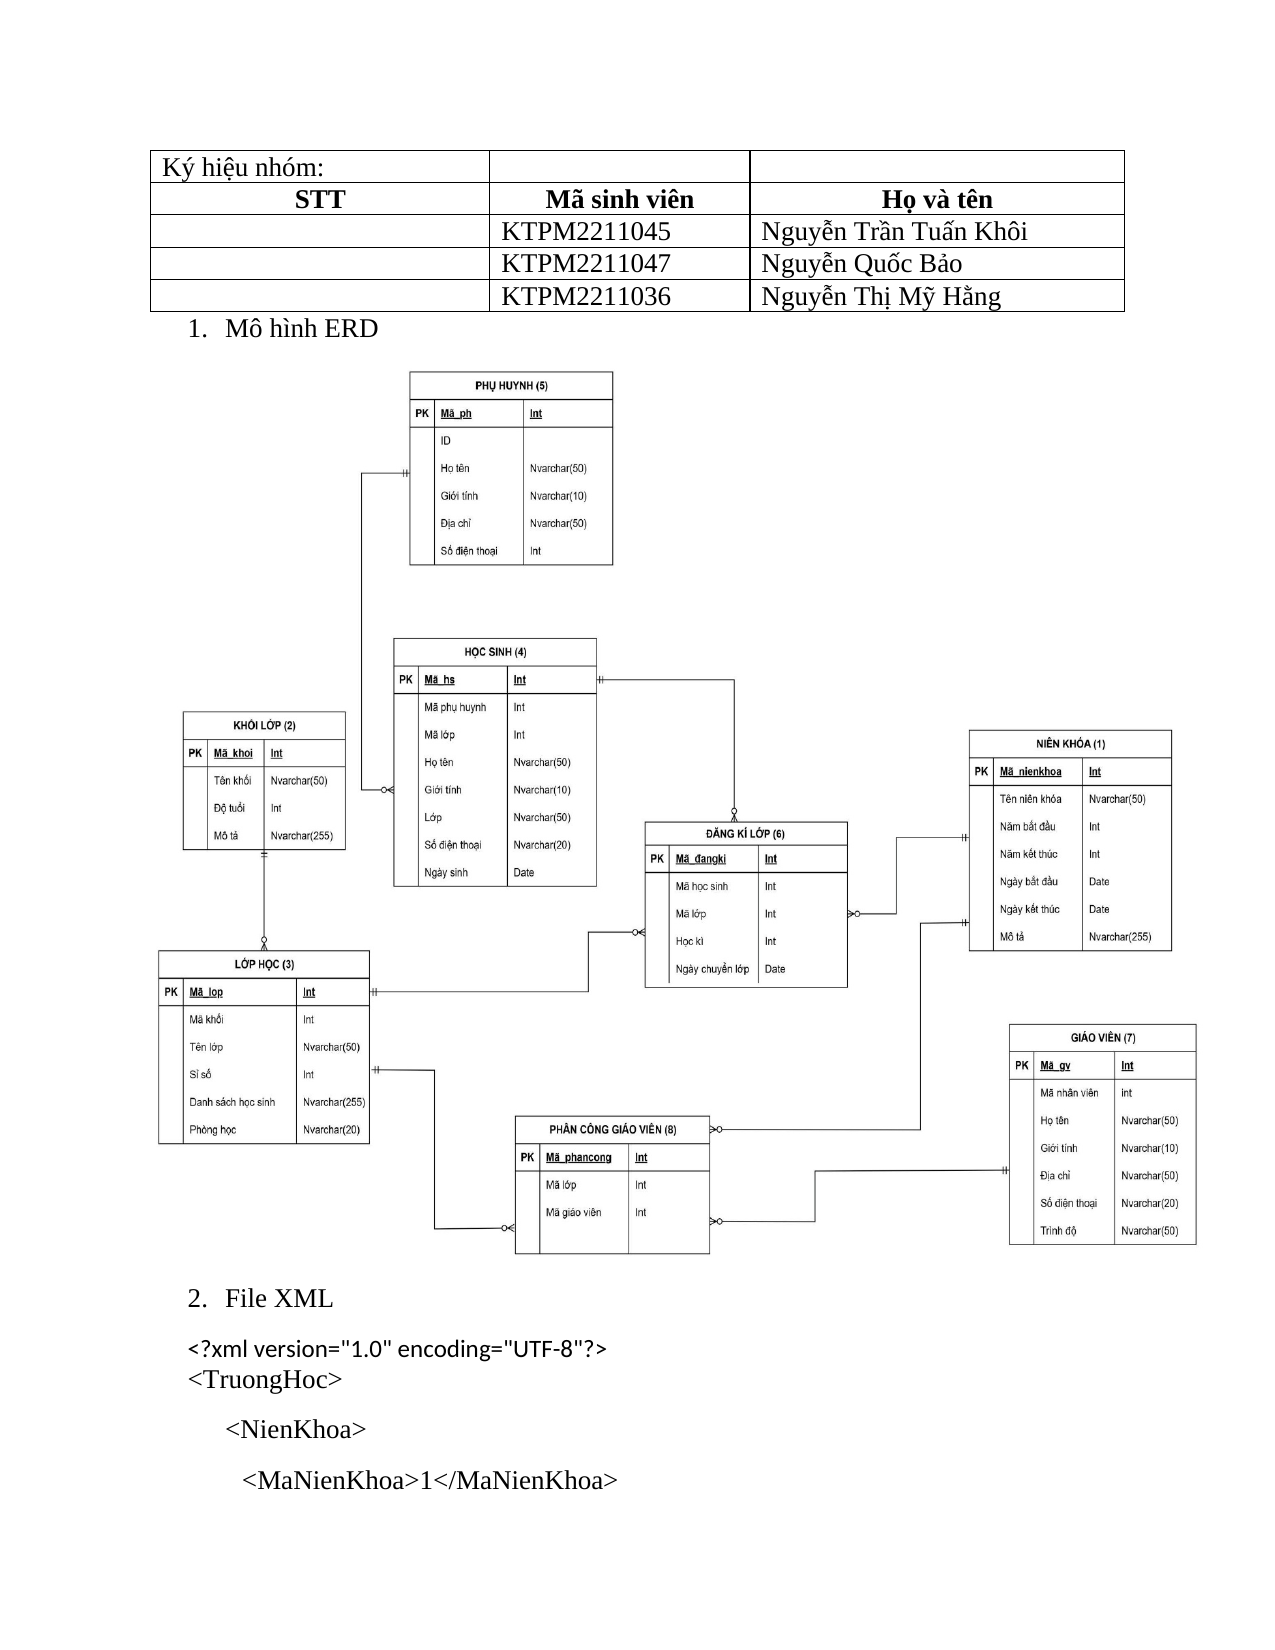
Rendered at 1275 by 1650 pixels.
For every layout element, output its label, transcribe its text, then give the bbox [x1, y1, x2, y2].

list File XML [187, 1283, 1125, 1314]
text <?xml version="1.0" encoding="UTF-8"?> [187, 1333, 1125, 1363]
table_cell [151, 280, 489, 311]
table_cell Họ và tên [751, 183, 1124, 214]
text <NienKhoa> [187, 1413, 1125, 1445]
text <MaNienKhoa>1</MaNienKhoa> [187, 1464, 1125, 1495]
table_cell KTPM2211047 [490, 248, 749, 279]
table_cell Nguyễn Quốc Bảo [751, 248, 1124, 279]
table_cell Nguyễn Thị Mỹ Hằng [751, 280, 1124, 311]
table_cell Mã sinh viên [490, 183, 749, 214]
table_header [490, 151, 749, 182]
table_cell STT [151, 183, 489, 214]
table_cell KTPM2211036 [490, 280, 749, 311]
table_header Ký hiệu nhóm: [151, 151, 489, 182]
picture [150, 362, 1205, 1264]
table_cell [151, 215, 489, 247]
text <TruongHoc> [187, 1363, 1125, 1394]
table_cell KTPM2211045 [490, 215, 749, 247]
table_cell [151, 248, 489, 279]
table_header [751, 151, 1124, 182]
table_cell Nguyễn Trần Tuấn Khôi [751, 215, 1124, 247]
list Mô hình ERD [187, 312, 1125, 343]
